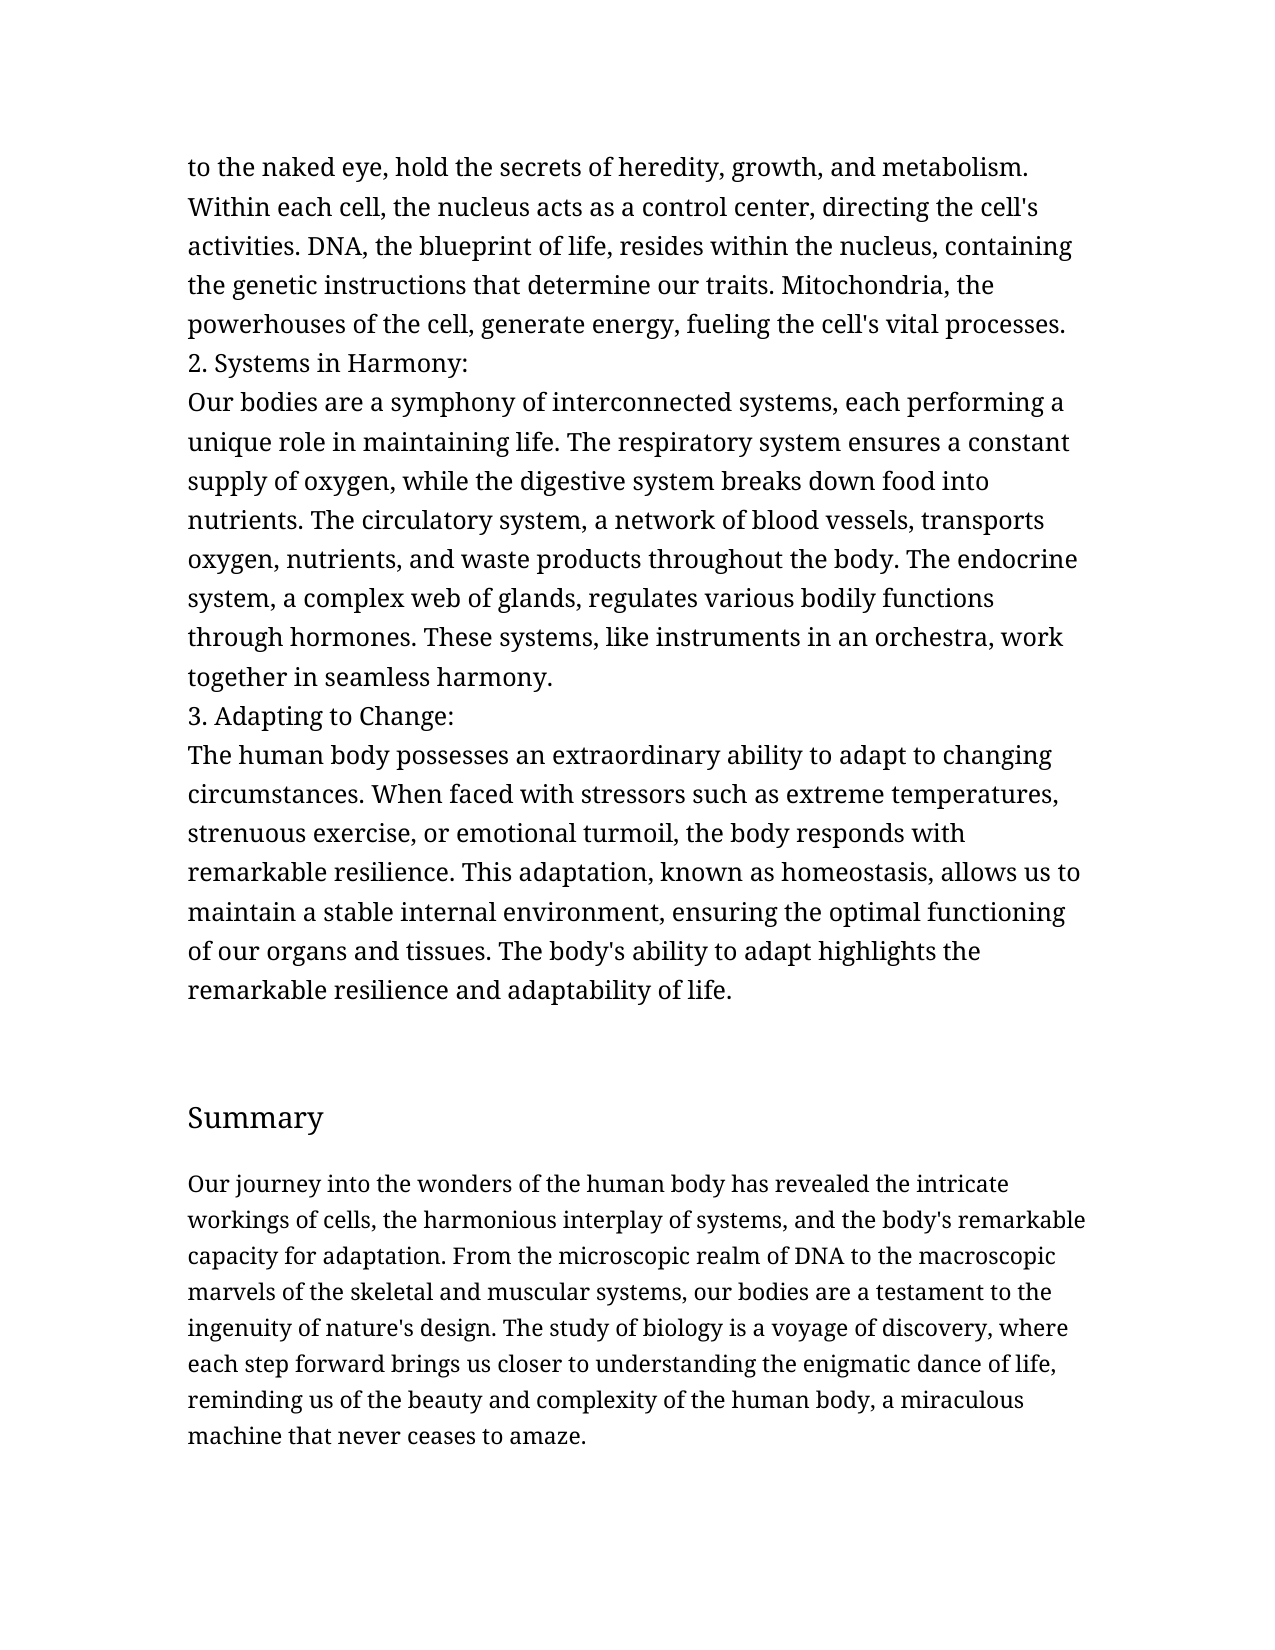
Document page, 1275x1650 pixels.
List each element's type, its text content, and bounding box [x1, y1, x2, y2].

text Our journey into the wonders of the human body has revealed the intricate workings of cells, the harmonious interplay of systems, and the body's remarkable capacity for adaptation. From the microscopic realm of DNA to the macroscopic marvels of the skeletal and muscular systems, our bodies are a testament to the ingenuity of nature's design. The study of biology is a voyage of discovery, where each step forward brings us closer to understanding the enigmatic dance of life, reminding us of the beauty and complexity of the human body, a miraculous machine that never ceases to amaze. [187, 1168, 1087, 1451]
text Summary [187, 1098, 1087, 1137]
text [187, 150, 1087, 1007]
